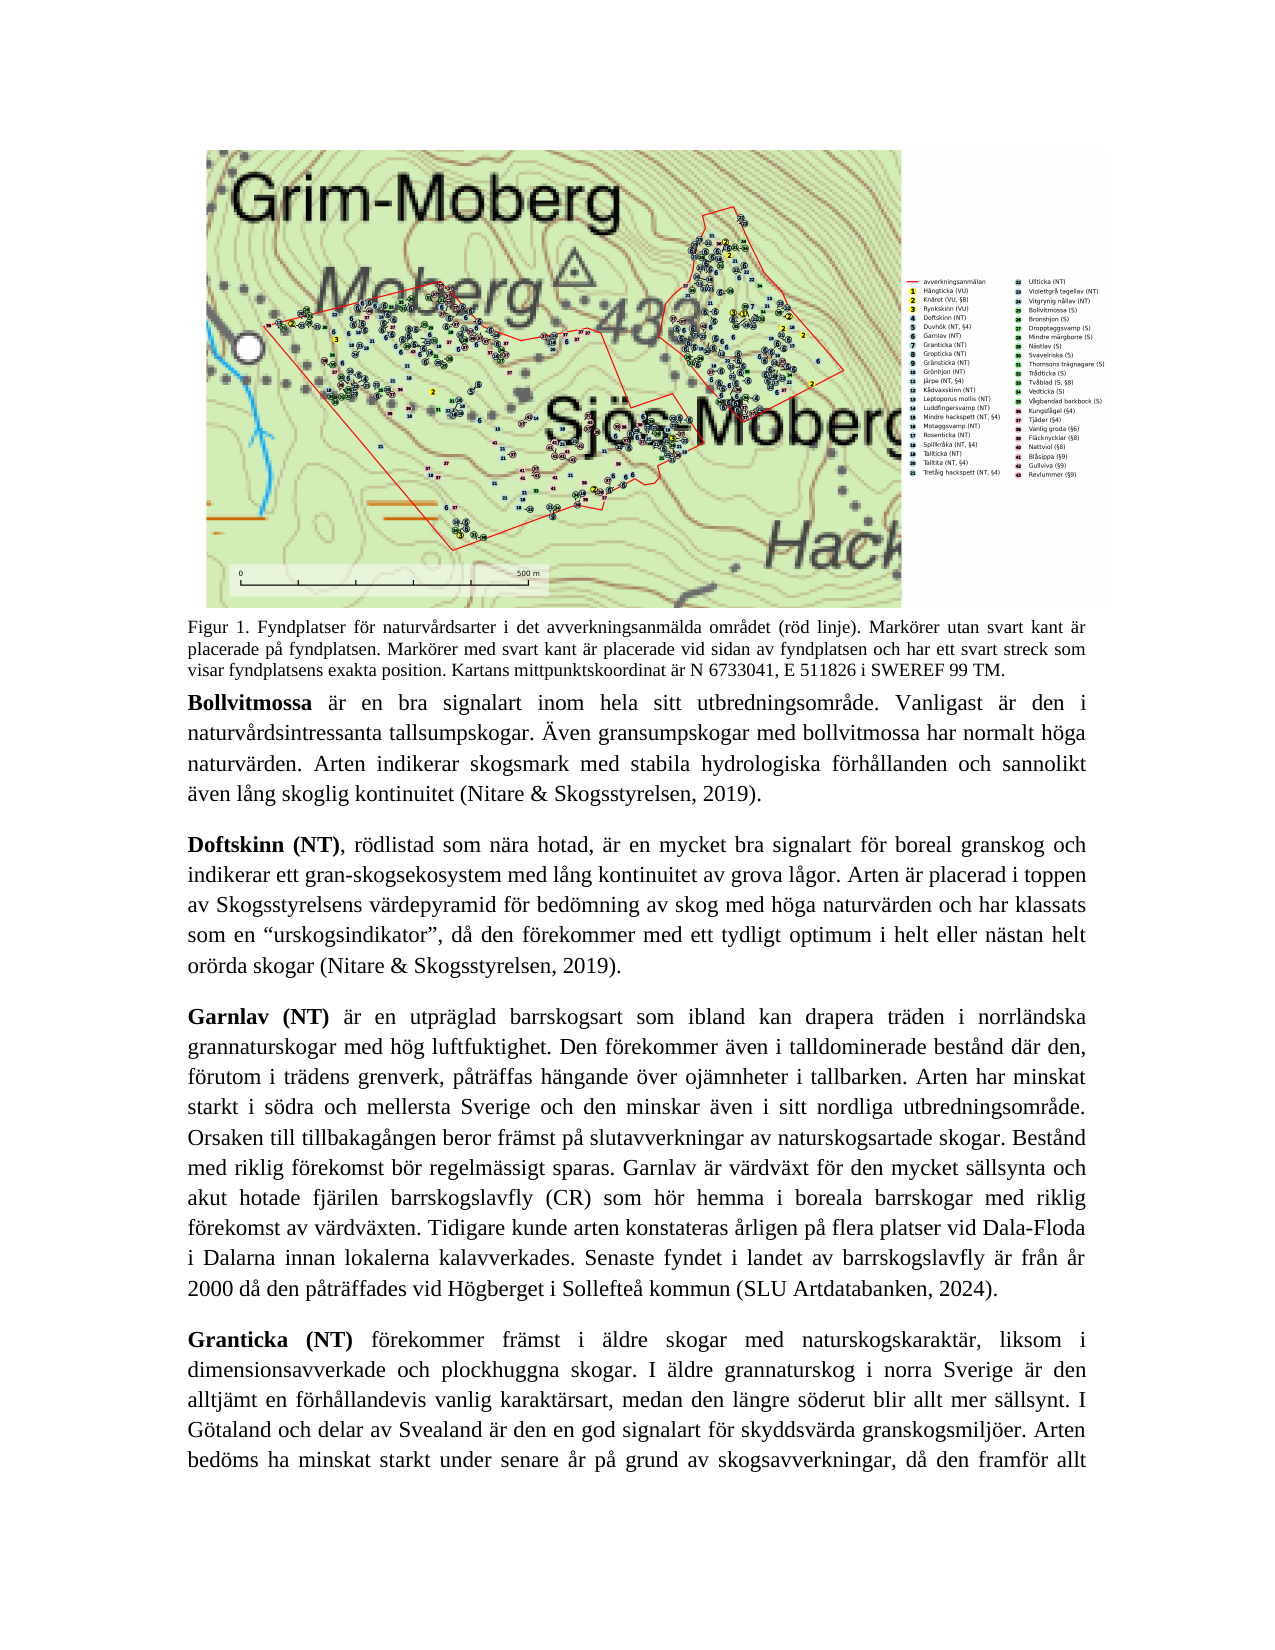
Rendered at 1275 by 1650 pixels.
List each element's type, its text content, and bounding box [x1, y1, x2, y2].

text Figur 1. Fyndplatser för naturvårdsarter i det avverkningsanmälda området (röd linje). Markörer utan svart kant är placerade på fyndplatsen. Markörer med svart kant är placerade vid sidan av fyndplatsen och har ett svart streck som visar fyndplatsens exakta position. Kartans mittpunktskoordinat är N 6733041, E 511826 i SWEREF 99 TM. [187, 616, 1087, 681]
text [187, 1326, 1087, 1473]
text Doftskinn (NT), rödlistad som nära hotad, är en mycket bra signalart för boreal granskog och indikerar ett gran-skogsekosystem med lång kontinuitet av grova lågor. Arten är placerad i toppen av Skogsstyrelsens värdepyramid för bedömning av skog med höga naturvärden och har klassats som en “urskogsindikator”, då den förekommer med ett tydligt optimum i helt eller nästan helt orörda skogar (Nitare & Skogsstyrelsen, 2019). [187, 831, 1087, 978]
text Garnlav (NT) är en utpräglad barrskogsart som ibland kan drapera träden i norrländska grannaturskogar med hög luftfuktighet. Den förekommer även i talldominerade bestånd där den, förutom i trädens grenverk, påträffas hängande över ojämnheter i tallbarken. Arten har minskat starkt i södra och mellersta Sverige och den minskar även i sitt nordliga utbredningsområde. Orsaken till tillbakagången beror främst på slutavverkningar av naturskogsartade skogar. Bestånd med riklig förekomst bör regelmässigt sparas. Garnlav är värdväxt för den mycket sällsynta och akut hotade fjärilen barrskogslavfly (CR) som hör hemma i boreala barrskogar med riklig förekomst av värdväxten. Tidigare kunde arten konstateras årligen på flera platser vid Dala-Floda i Dalarna innan lokalerna kalavverkades. Senaste fyndet i landet av barrskogslavfly är från år 2000 då den påträffades vid Högberget i Sollefteå kommun (SLU Artdatabanken, 2024). [187, 1003, 1087, 1301]
text Bollvitmossa är en bra signalart inom hela sitt utbredningsområde. Vanligast är den i naturvårdsintressanta tallsumpskogar. Även gransumpskogar med bollvitmossa har normalt höga naturvärden. Arten indikerar skogsmark med stabila hydrologiska förhållanden och sannolikt även lång skoglig kontinuitet (Nitare & Skogsstyrelsen, 2019). [187, 689, 1087, 806]
picture [206, 150, 1107, 608]
